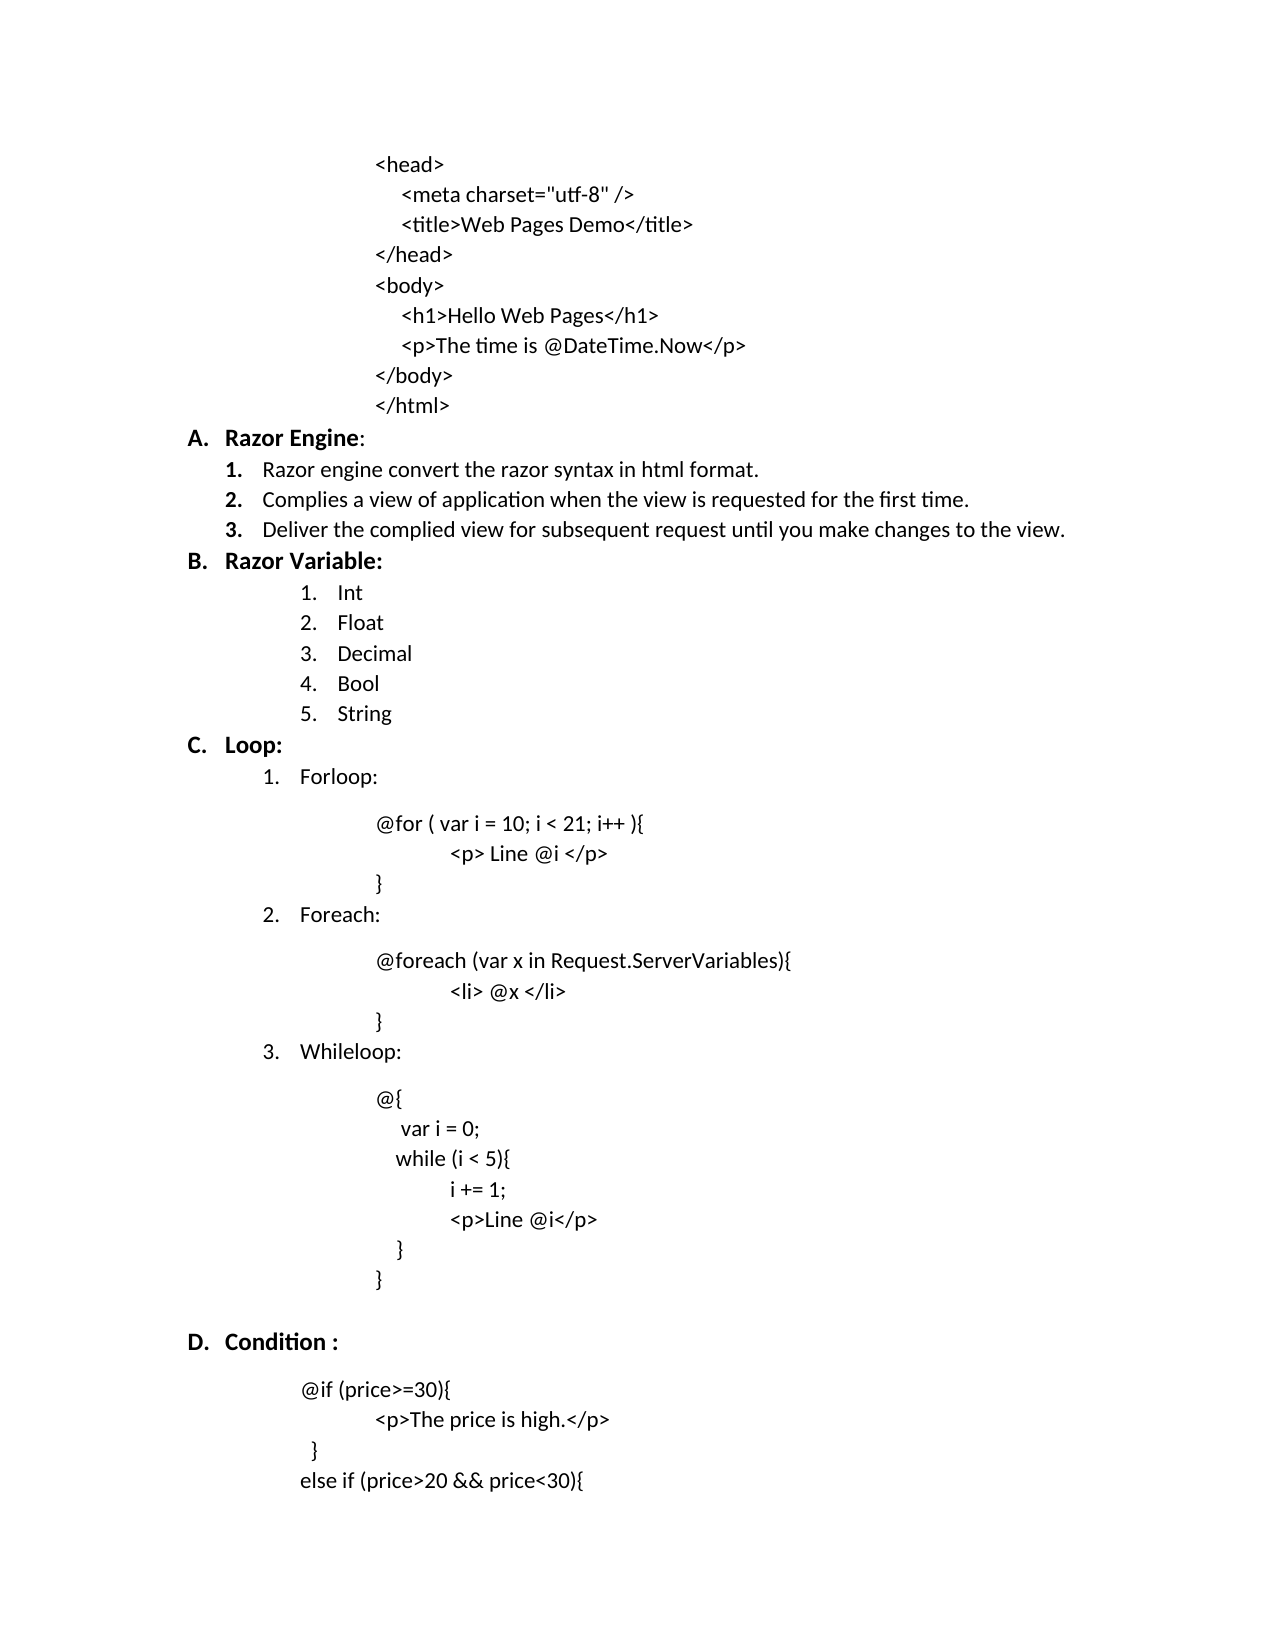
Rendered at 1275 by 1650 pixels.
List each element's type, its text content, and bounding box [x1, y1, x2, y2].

text } [300, 1007, 1125, 1035]
text @for ( var i = 10; i < 21; i++ ){ [375, 809, 1125, 837]
text } [300, 869, 1125, 898]
text @foreach (var x in Request.ServerVariables){ [375, 947, 1125, 975]
list Razor engine convert the razor syntax in html format. [225, 455, 1125, 483]
list Foreach: [262, 900, 1125, 928]
text <p> Line @i </p> [375, 839, 1125, 867]
list Forloop: [262, 762, 1125, 790]
list Int [300, 578, 1125, 606]
text @if (price>=30){ <p>The price is high.</p> } else if (price>20 && price<30){ <p>The price is OK.</p> } else{ <p>The price is low.</p> } [300, 1375, 1125, 1494]
text <li> @x </li> [375, 977, 1125, 1005]
text @{ var i = 0; while (i < 5){ i += 1; <p>Line @i</p> } } [375, 1084, 1125, 1293]
list Whileloop: [262, 1037, 1125, 1065]
list Decimal [300, 639, 1125, 667]
list Deliver the complied view for subsequent request until you make changes to the view. [225, 515, 1125, 543]
list Razor Variable: [187, 545, 1125, 576]
list Loop: [187, 729, 1125, 760]
list Condition : [187, 1326, 1125, 1356]
list String [300, 699, 1125, 727]
list Float [300, 608, 1125, 637]
list Bool [300, 669, 1125, 697]
list Razor Engine: [187, 422, 1125, 452]
list Complies a view of application when the view is requested for the first time. [225, 485, 1125, 513]
